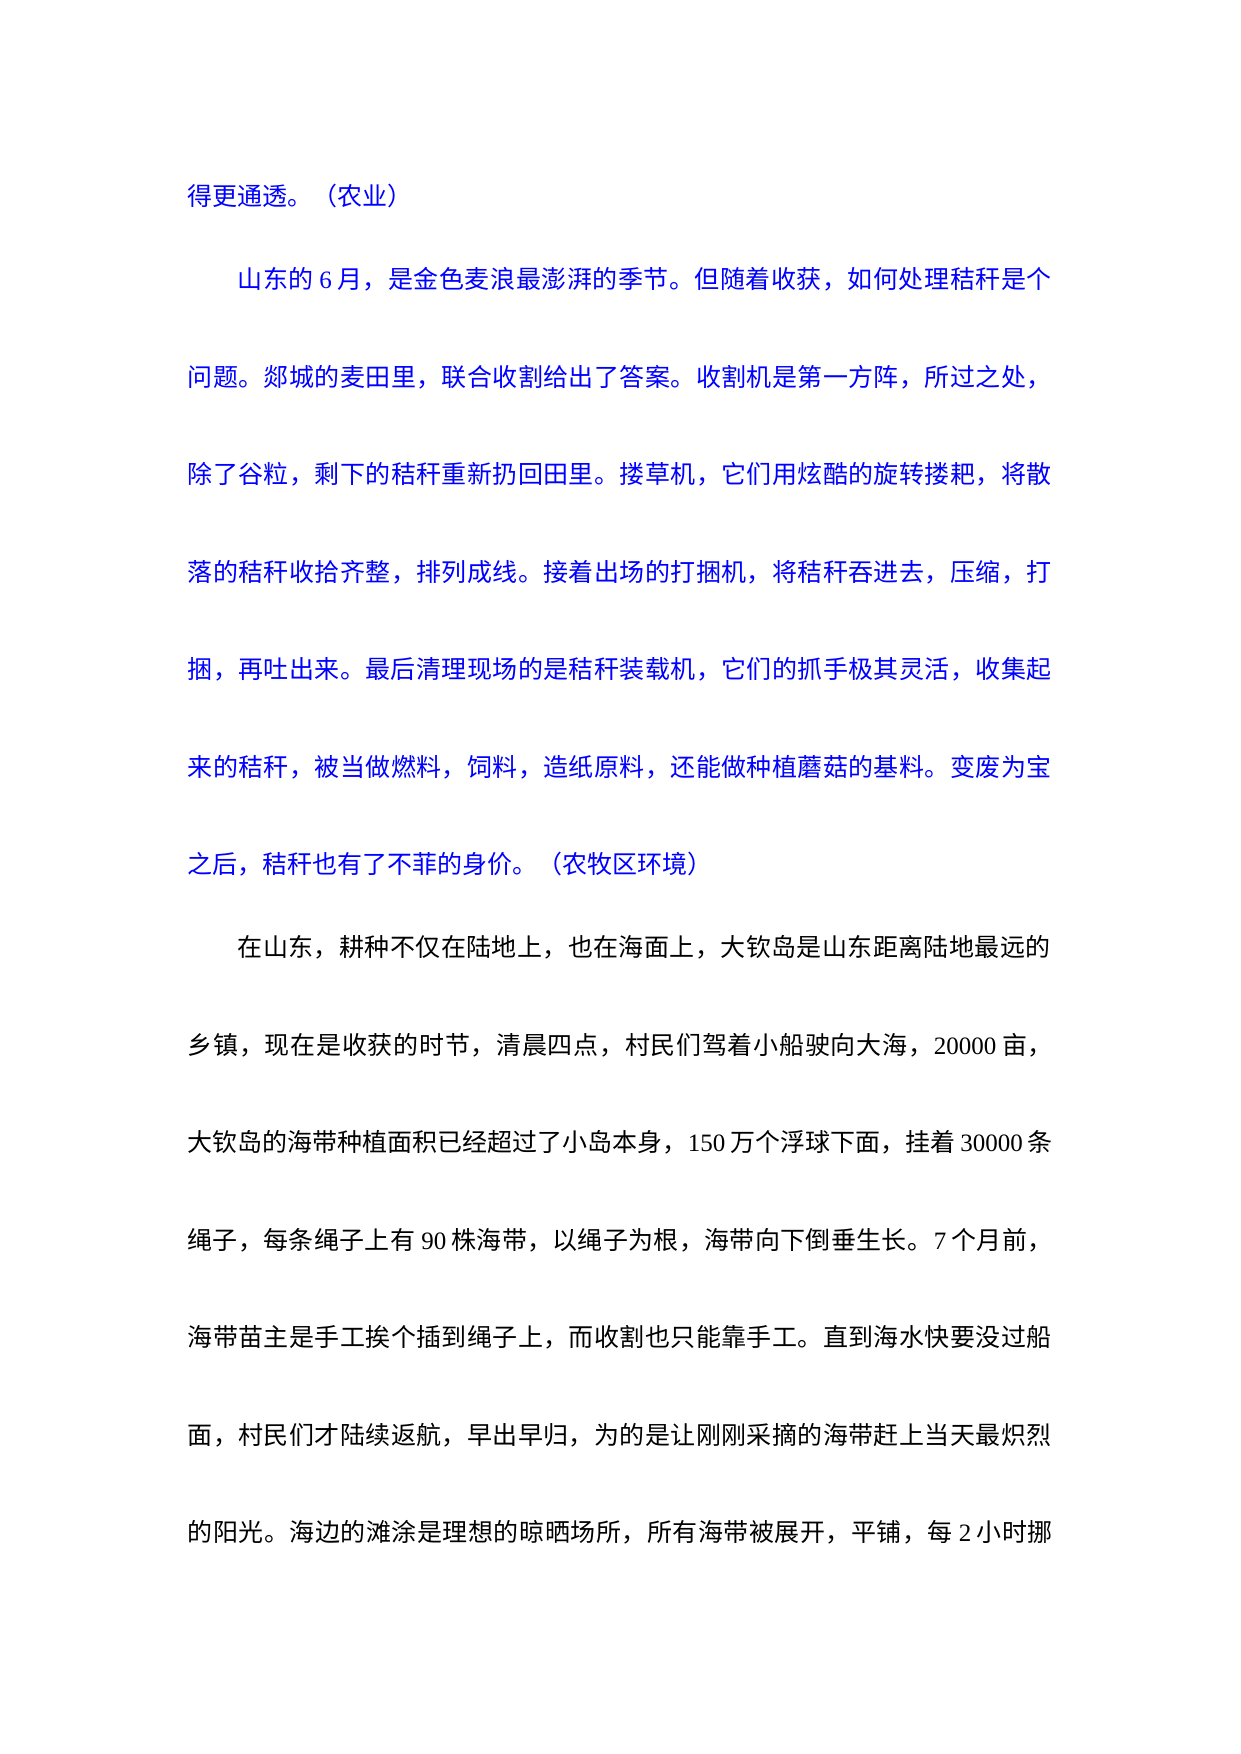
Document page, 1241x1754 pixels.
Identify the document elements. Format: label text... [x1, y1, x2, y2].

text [187, 913, 1053, 1563]
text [187, 162, 1053, 227]
text 山东的6月，是金色麦浪最澎湃的季节。但随着收获，如何处理秸秆是个问题。郯城的麦田里，联合收割给出了答案。收割机是第一方阵，所过之处，除了谷粒，剩下的秸秆重新扔回田里。搂草机，它们用炫酷的旋转搂耙，将散落的秸秆收拾齐整，排列成线。接着出场的打捆机，将秸秆吞进去，压缩，打捆，再吐出来。最后清理现场的是秸秆装载机，它们的抓手极其灵活，收集起来的秸秆，被当做燃料，饲料，造纸原料，还能做种植蘑菇的基料。变废为宝之后，秸秆也有了不菲的身价。（农牧区环境） [187, 245, 1053, 895]
